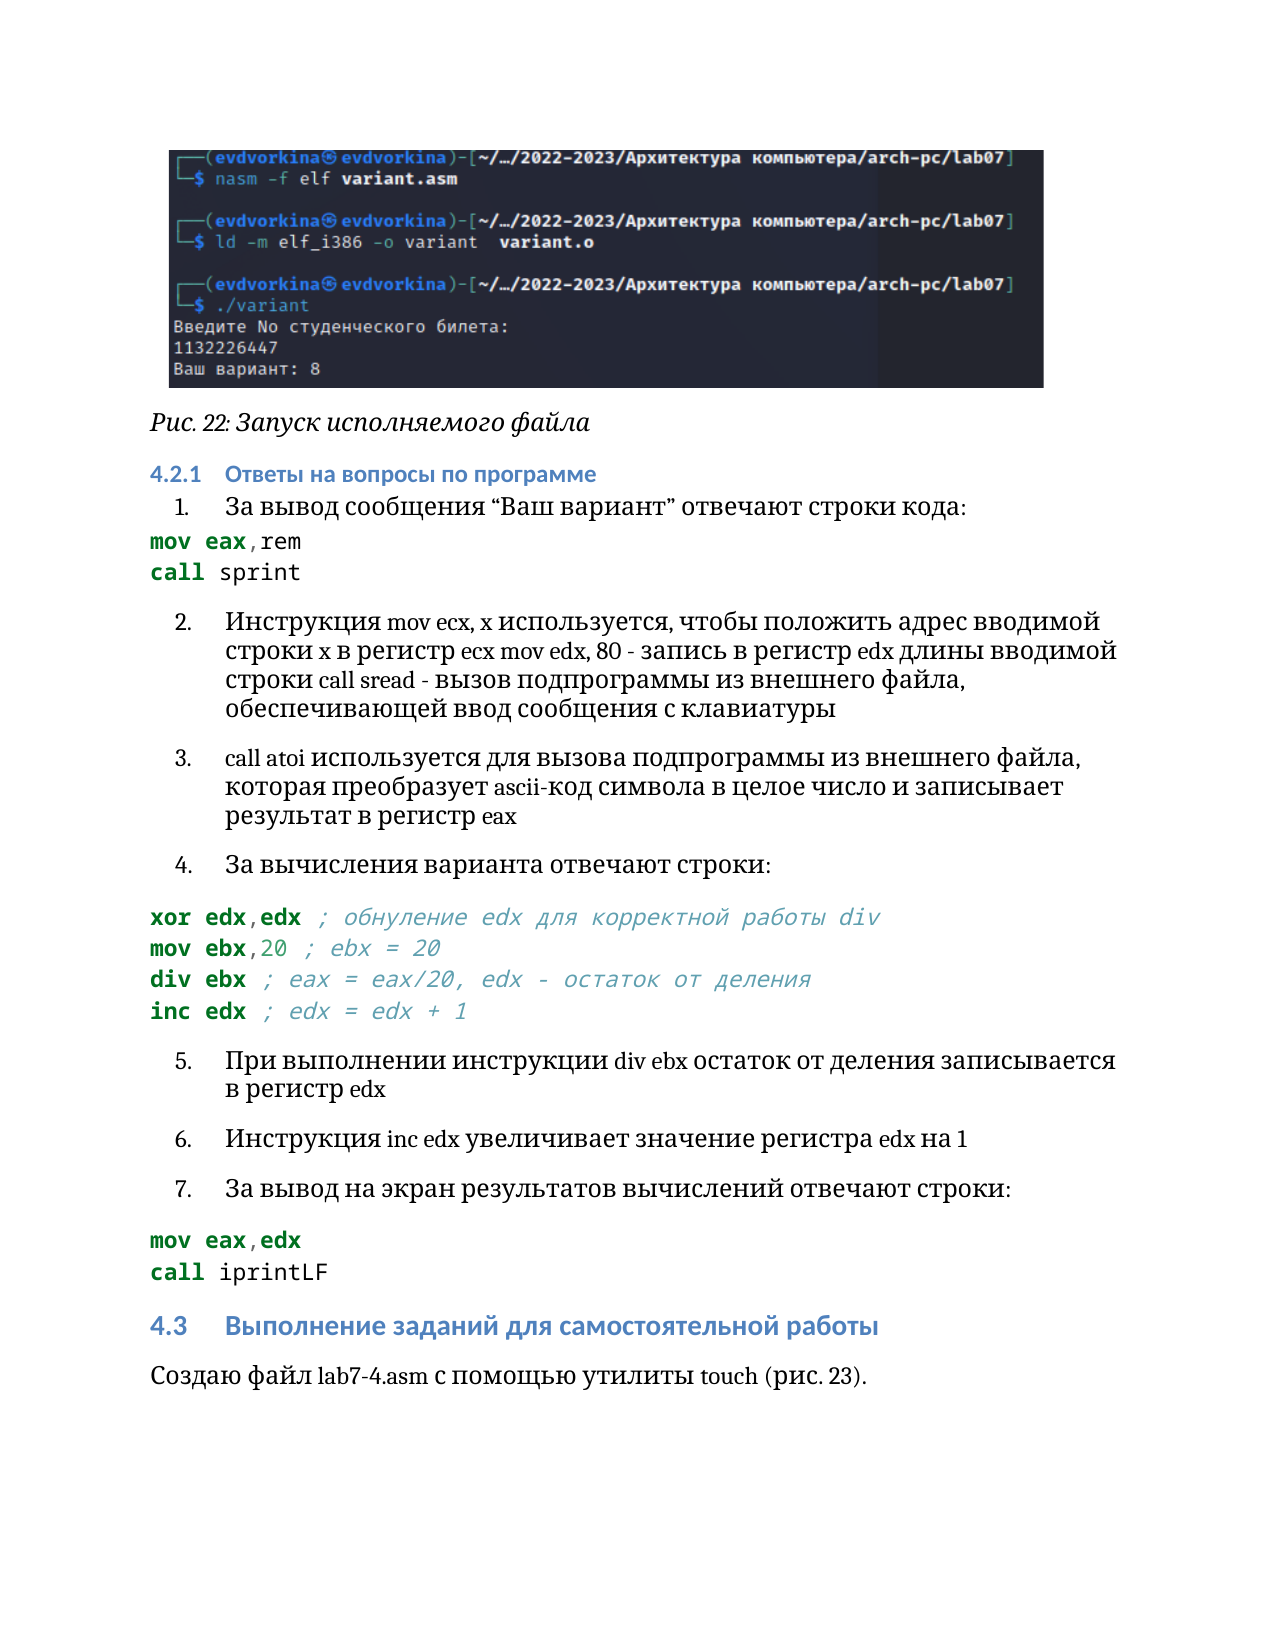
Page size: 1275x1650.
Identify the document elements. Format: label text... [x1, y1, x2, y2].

text Создаю файл lab7-4.asm с помощью утилиты touch (рис. 23). [150, 1362, 1125, 1391]
list За вывод сообщения “Ваш вариант” отвечают строки кода: [175, 492, 1125, 521]
list При выполнении инструкции div ebx остаток от деления записывается в регистр edx [175, 1047, 1125, 1104]
list Инструкция inc edx увеличивает значение регистра edx на 1 [175, 1125, 1125, 1154]
text mov eax,edx call iprintLF [150, 1224, 1125, 1287]
subtitle 4.2.1 Ответы на вопросы по программе [150, 458, 1125, 489]
text xor edx,edx ; обнуление edx для корректной работы div mov ebx,20 ; ebx = 20 div ebx ; eax = eax/20, edx - остаток от деления inc edx ; edx = edx + 1 [150, 901, 1125, 1026]
list За вывод на экран результатов вычислений отвечают строки: [175, 1174, 1125, 1203]
list Инструкция mov ecx, x используется, чтобы положить адрес вводимой строки x в регистр ecx mov edx, 80 - запись в регистр edx длины вводимой строки call sread - вызов подпрограммы из внешнего файла, обеспечивающей ввод сообщения с клавиатуры [175, 608, 1125, 723]
text Рис. 22: Запуск исполняемого файла [150, 409, 1125, 437]
list За вычисления варианта отвечают строки: [175, 851, 1125, 880]
picture [168, 150, 1044, 388]
list call atoi используется для вызова подпрограммы из внешнего файла, которая преобразует ascii-код символа в целое число и записывает результат в регистр eax [175, 744, 1125, 830]
subtitle 4.3 Выполнение заданий для самостоятельной работы [150, 1307, 1125, 1343]
text mov eax,rem call sprint [150, 525, 1125, 587]
